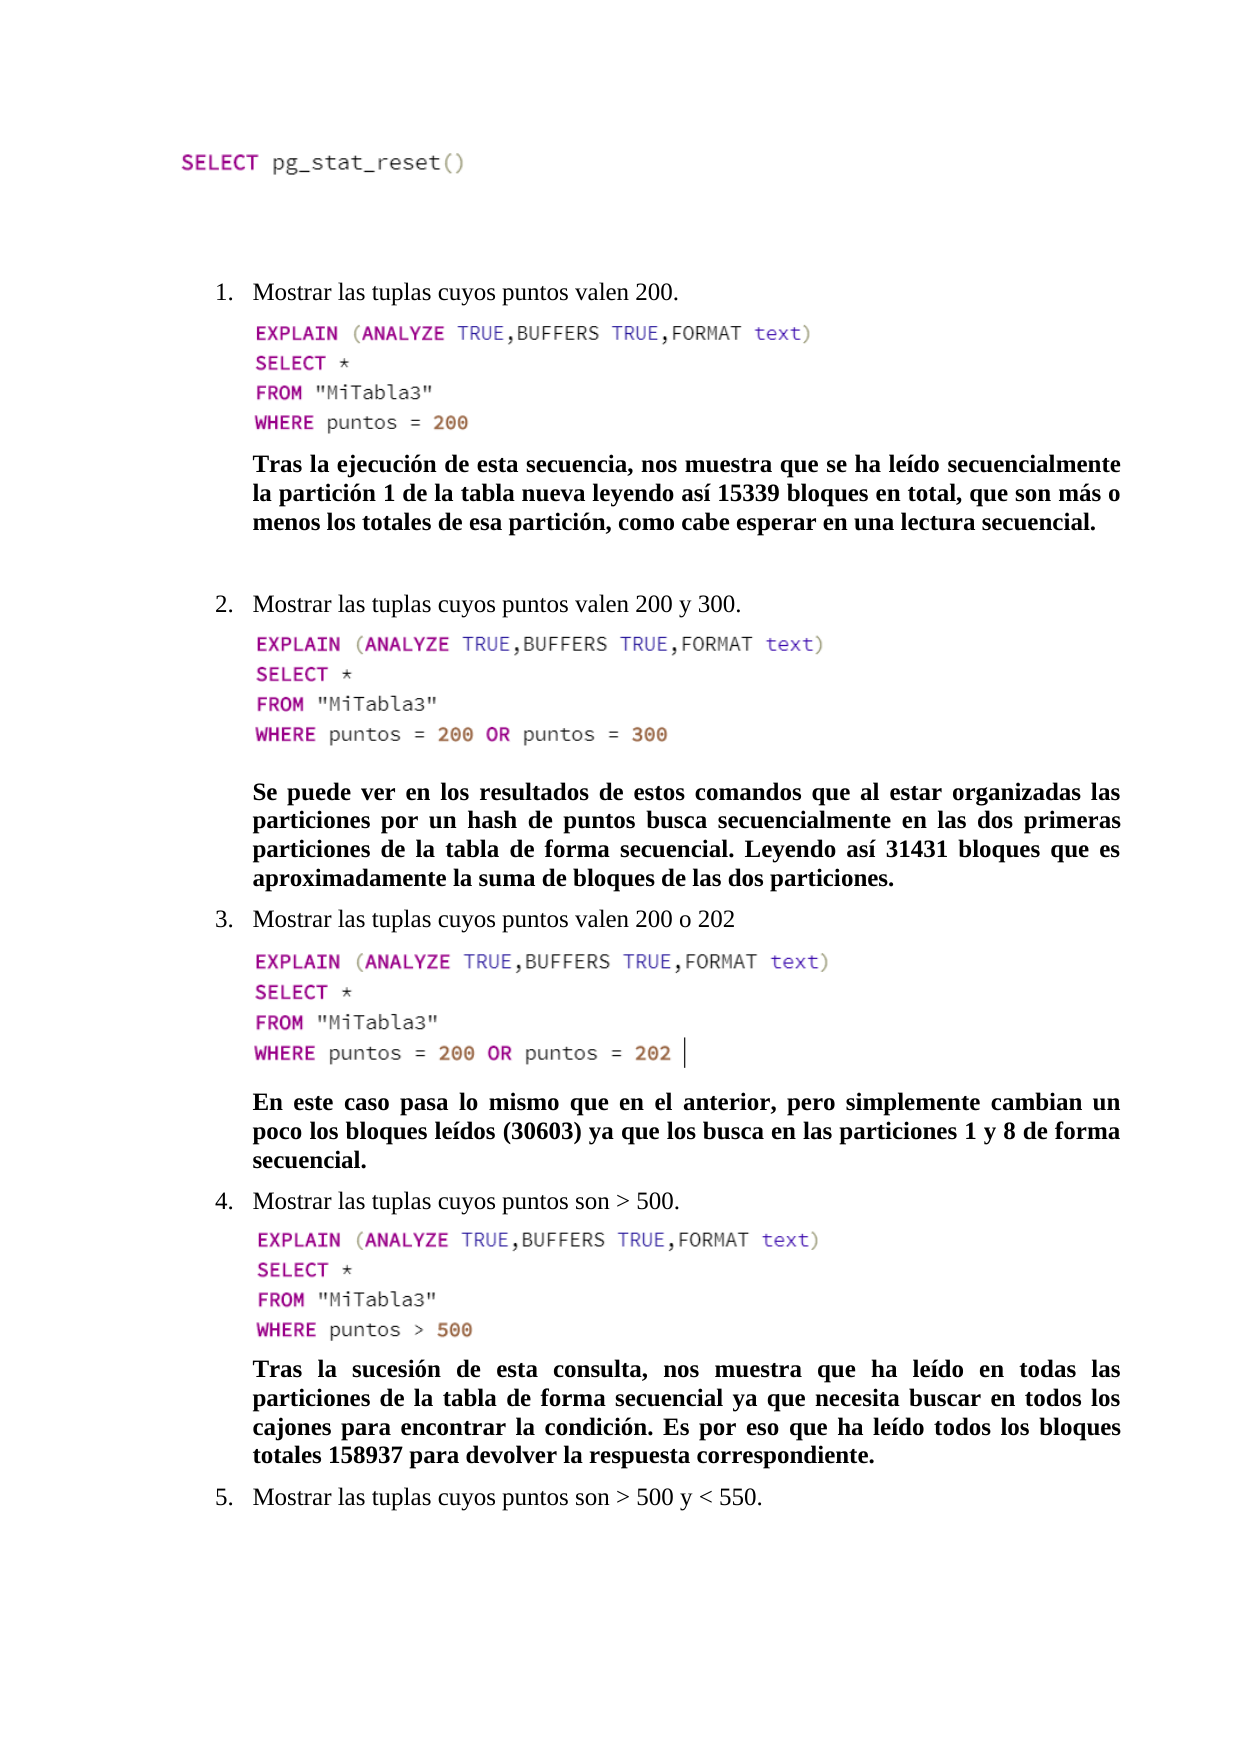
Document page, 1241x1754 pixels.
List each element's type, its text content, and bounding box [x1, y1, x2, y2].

picture [252, 630, 834, 764]
list Tras la ejecución de esta secuencia, nos muestra que se ha leído secuencialmente la partición 1 de la tabla nueva leyendo así 15339 bloques en total, que son más o menos los totales de esa partición, como cabe esperar en una lectura secuencial. [252, 449, 1122, 535]
picture [177, 147, 470, 181]
list Mostrar las tuplas cuyos puntos valen 200. [215, 277, 1122, 306]
picture [252, 318, 820, 437]
list Mostrar las tuplas cuyos puntos valen 200 o 202 [215, 904, 1122, 933]
picture [252, 945, 843, 1075]
picture [252, 1227, 834, 1342]
list Mostrar las tuplas cuyos puntos son > 500. [215, 1186, 1122, 1215]
list En este caso pasa lo mismo que en el anterior, pero simplemente cambian un poco los bloques leídos (30603) ya que los busca en las particiones 1 y 8 de forma secuencial. [252, 1087, 1122, 1174]
list Mostrar las tuplas cuyos puntos valen 200 y 300. [215, 589, 1122, 618]
list Mostrar las tuplas cuyos puntos son > 500 y < 550. [215, 1482, 1122, 1510]
list Tras la sucesión de esta consulta, nos muestra que ha leído en todas las particiones de la tabla de forma secuencial ya que necesita buscar en todos los cajones para encontrar la condición. Es por eso que ha leído todos los bloques totales 158937 para devolver la respuesta correspondiente. [252, 1354, 1122, 1469]
list Se puede ver en los resultados de estos comandos que al estar organizadas las particiones por un hash de puntos busca secuencialmente en las dos primeras particiones de la tabla de forma secuencial. Leyendo así 31431 bloques que es aproximadamente la suma de bloques de las dos particiones. [252, 777, 1122, 892]
